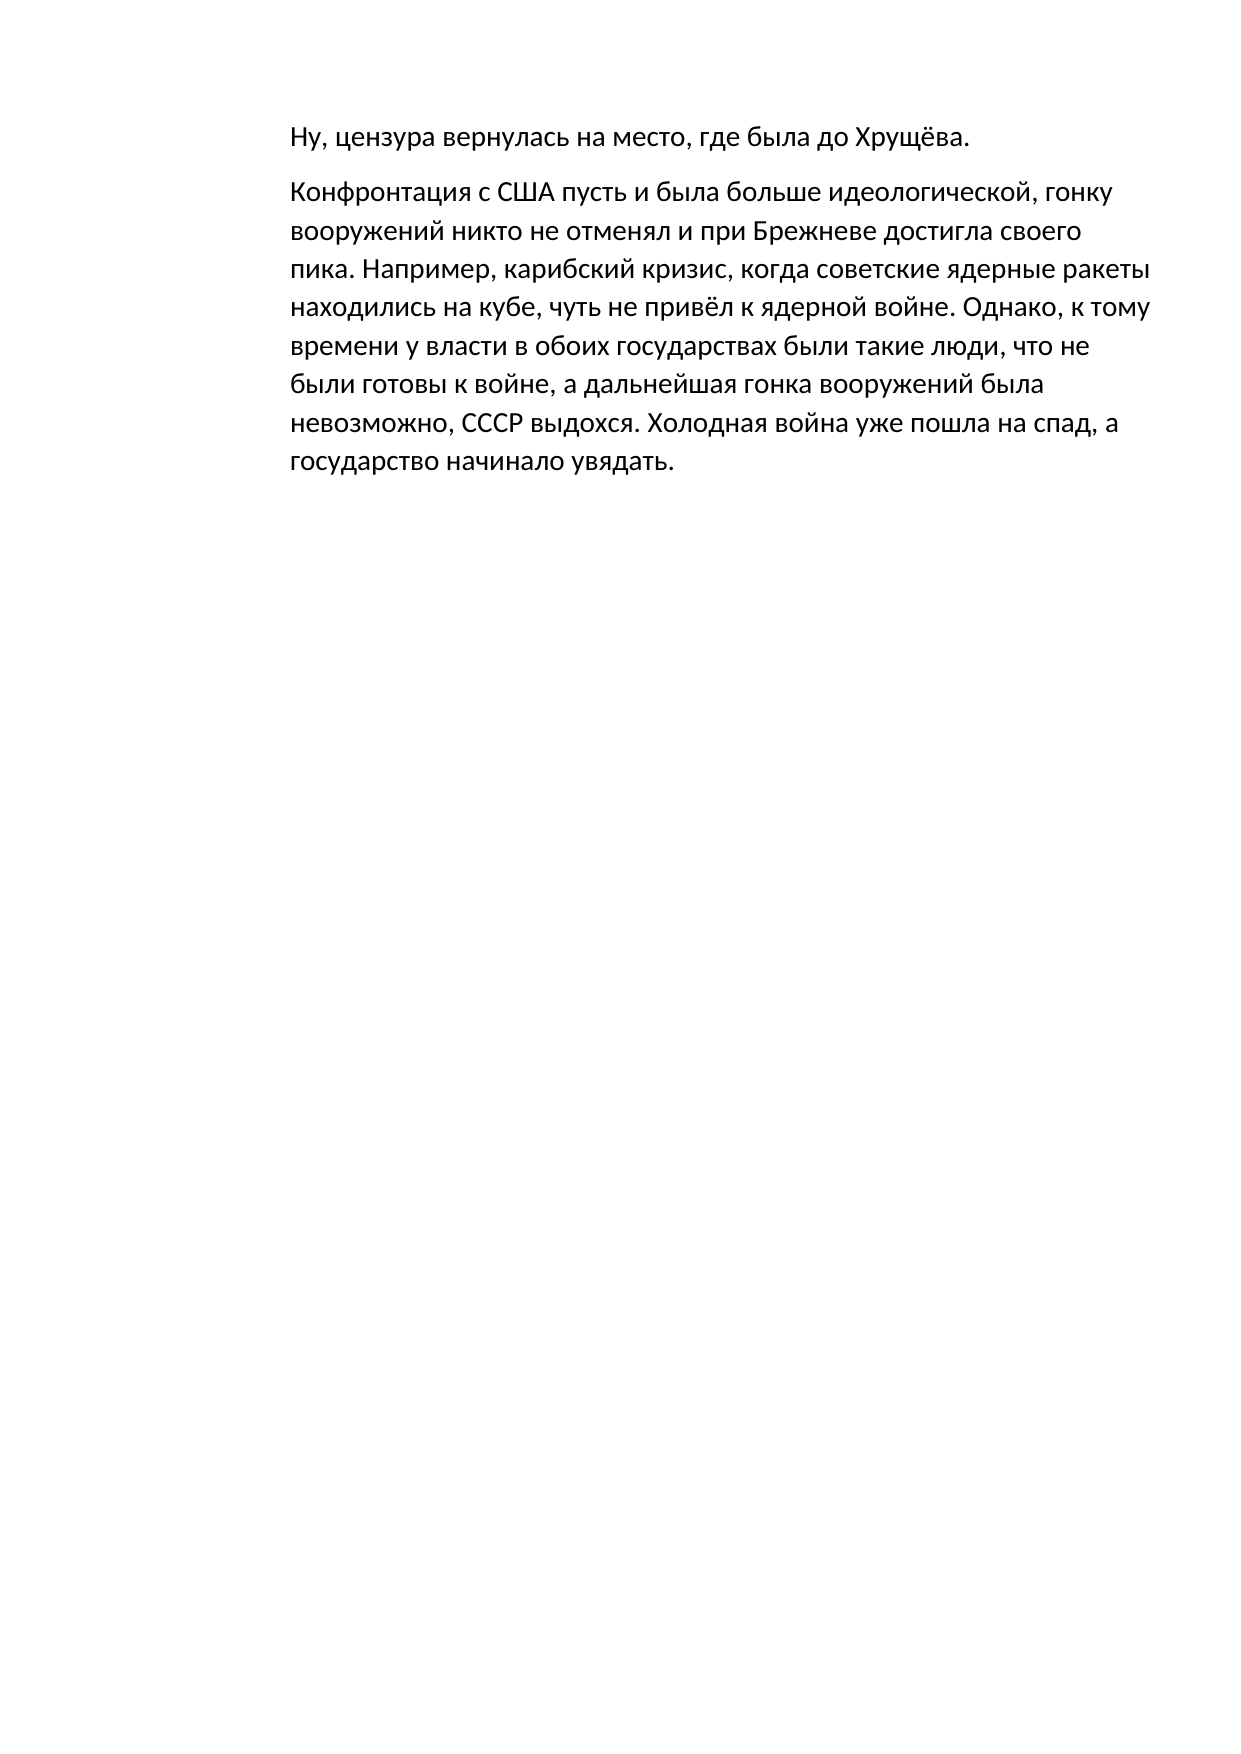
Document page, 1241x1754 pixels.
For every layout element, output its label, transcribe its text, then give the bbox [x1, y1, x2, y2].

text Ну, цензура вернулась на место, где была до Хрущёва. [290, 118, 1152, 154]
text Конфронтация с США пусть и была больше идеологической, гонку вооружений никто не отменял и при Брежневе достигла своего пика. Например, карибский кризис, когда советские ядерные ракеты находились на кубе, чуть не привёл к ядерной войне. Однако, к тому времени у власти в обоих государствах были такие люди, что не были готовы к войне, а дальнейшая гонка вооружений была невозможно, СССР выдохся. Холодная война уже пошла на спад, а государство начинало увядать. [290, 173, 1152, 478]
